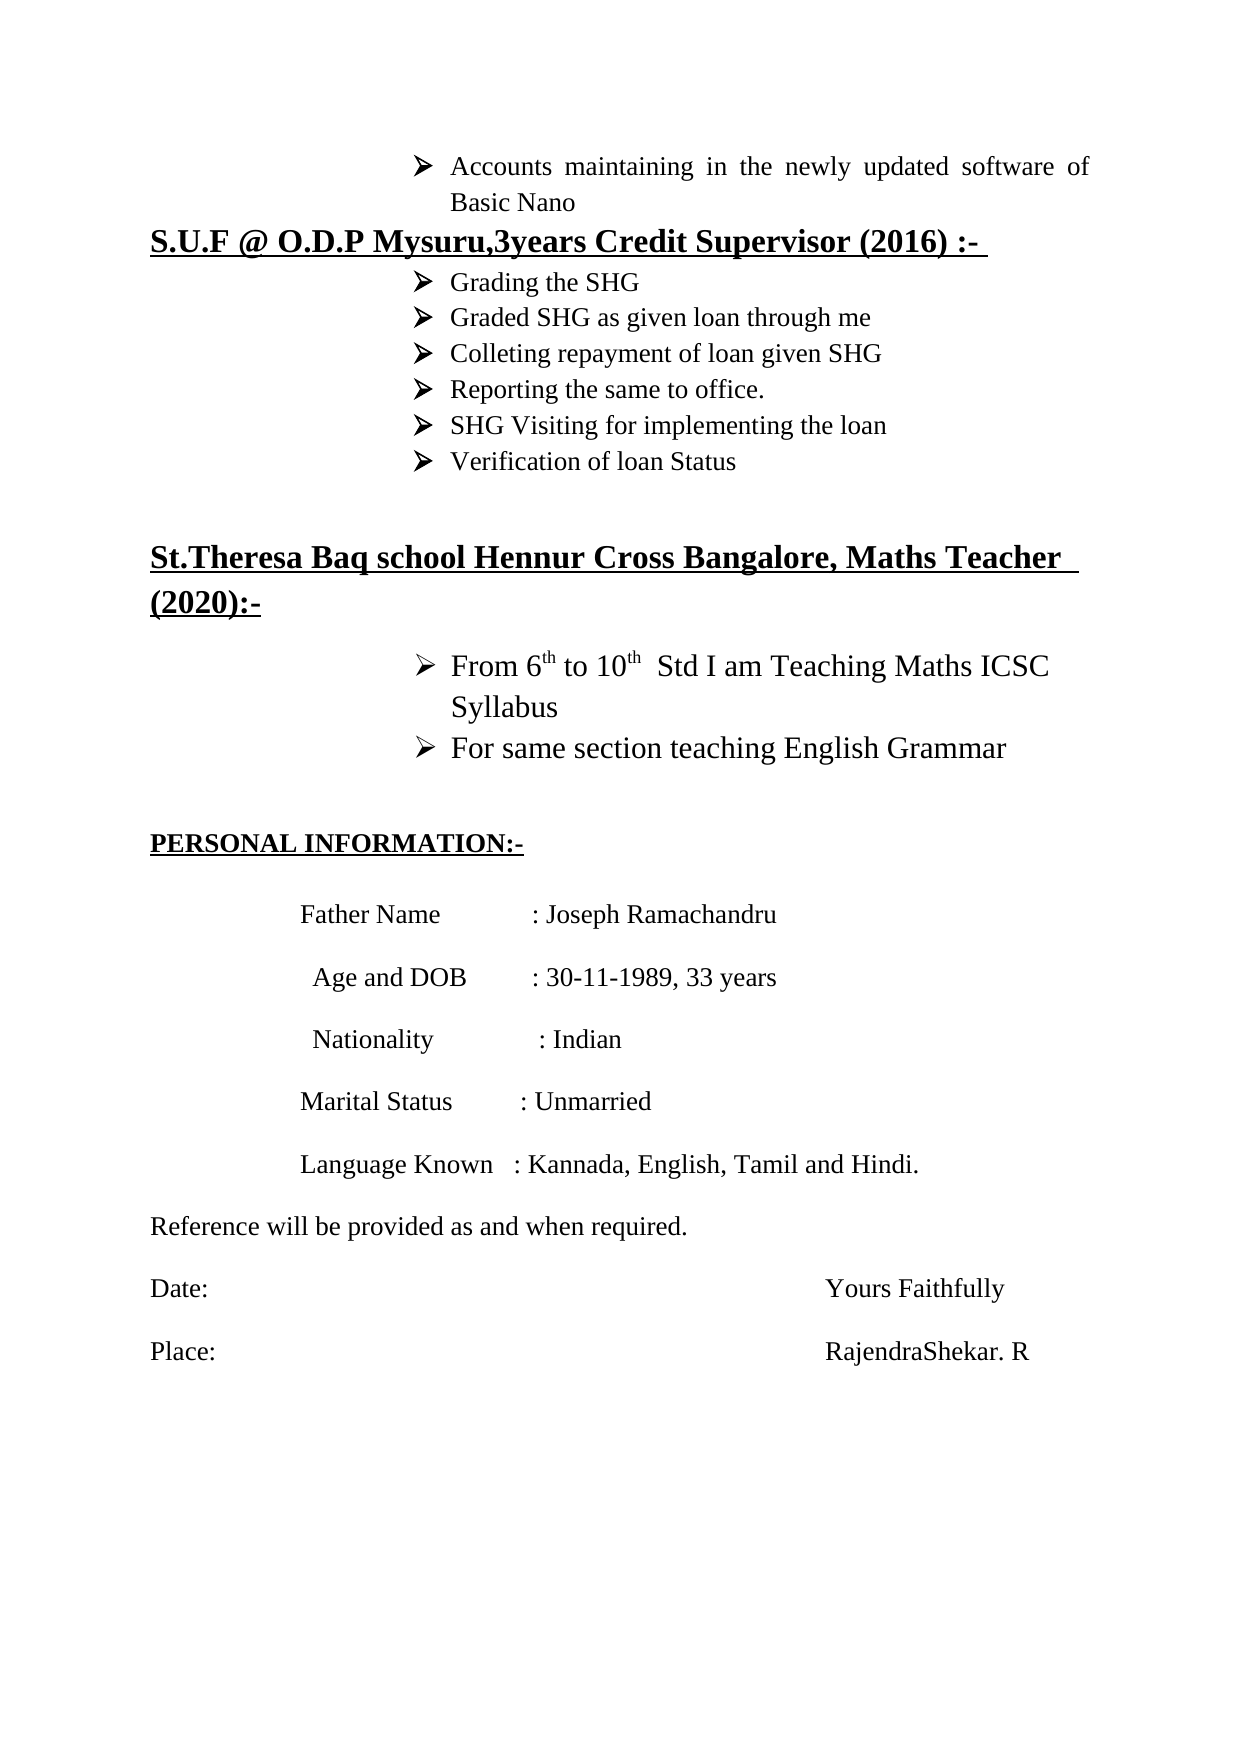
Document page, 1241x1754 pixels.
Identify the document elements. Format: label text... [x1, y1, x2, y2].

text Father Name : Joseph Ramachandru [225, 898, 1090, 930]
list Grading the SHG [412, 266, 1090, 297]
text Age and DOB : 30-11-1989, 33 years [150, 961, 1090, 992]
list From 6th to 10th Std I am Teaching Maths ICSC Syllabus [413, 647, 1090, 724]
text Nationality : Indian [150, 1023, 1090, 1054]
list Accounts maintaining in the newly updated software of Basic Nano [412, 150, 1090, 217]
list For same section teaching English Grammar [413, 729, 1090, 765]
text Place: RajendraShekar. R [150, 1334, 1090, 1366]
list Graded SHG as given loan through me [412, 302, 1090, 333]
text Reference will be provided as and when required. [150, 1210, 1090, 1241]
text PERSONAL INFORMATION:- [150, 827, 1090, 858]
list Reporting the same to office. [412, 373, 1090, 405]
list SHG Visiting for implementing the loan [412, 409, 1090, 441]
text Date: Yours Faithfully [150, 1272, 1090, 1303]
list Colleting repayment of loan given SHG [412, 337, 1090, 369]
text Marital Status : Unmarried [150, 1085, 1090, 1117]
list Verification of loan Status [412, 445, 1090, 477]
text S.U.F @ O.D.P Mysuru,3years Credit Supervisor (2016) :- [150, 222, 1090, 260]
text Language Known : Kannada, English, Tamil and Hindi. [300, 1148, 1090, 1179]
text St.Theresa Baq school Hennur Cross Bangalore, Maths Teacher (2020):- [150, 538, 1090, 620]
